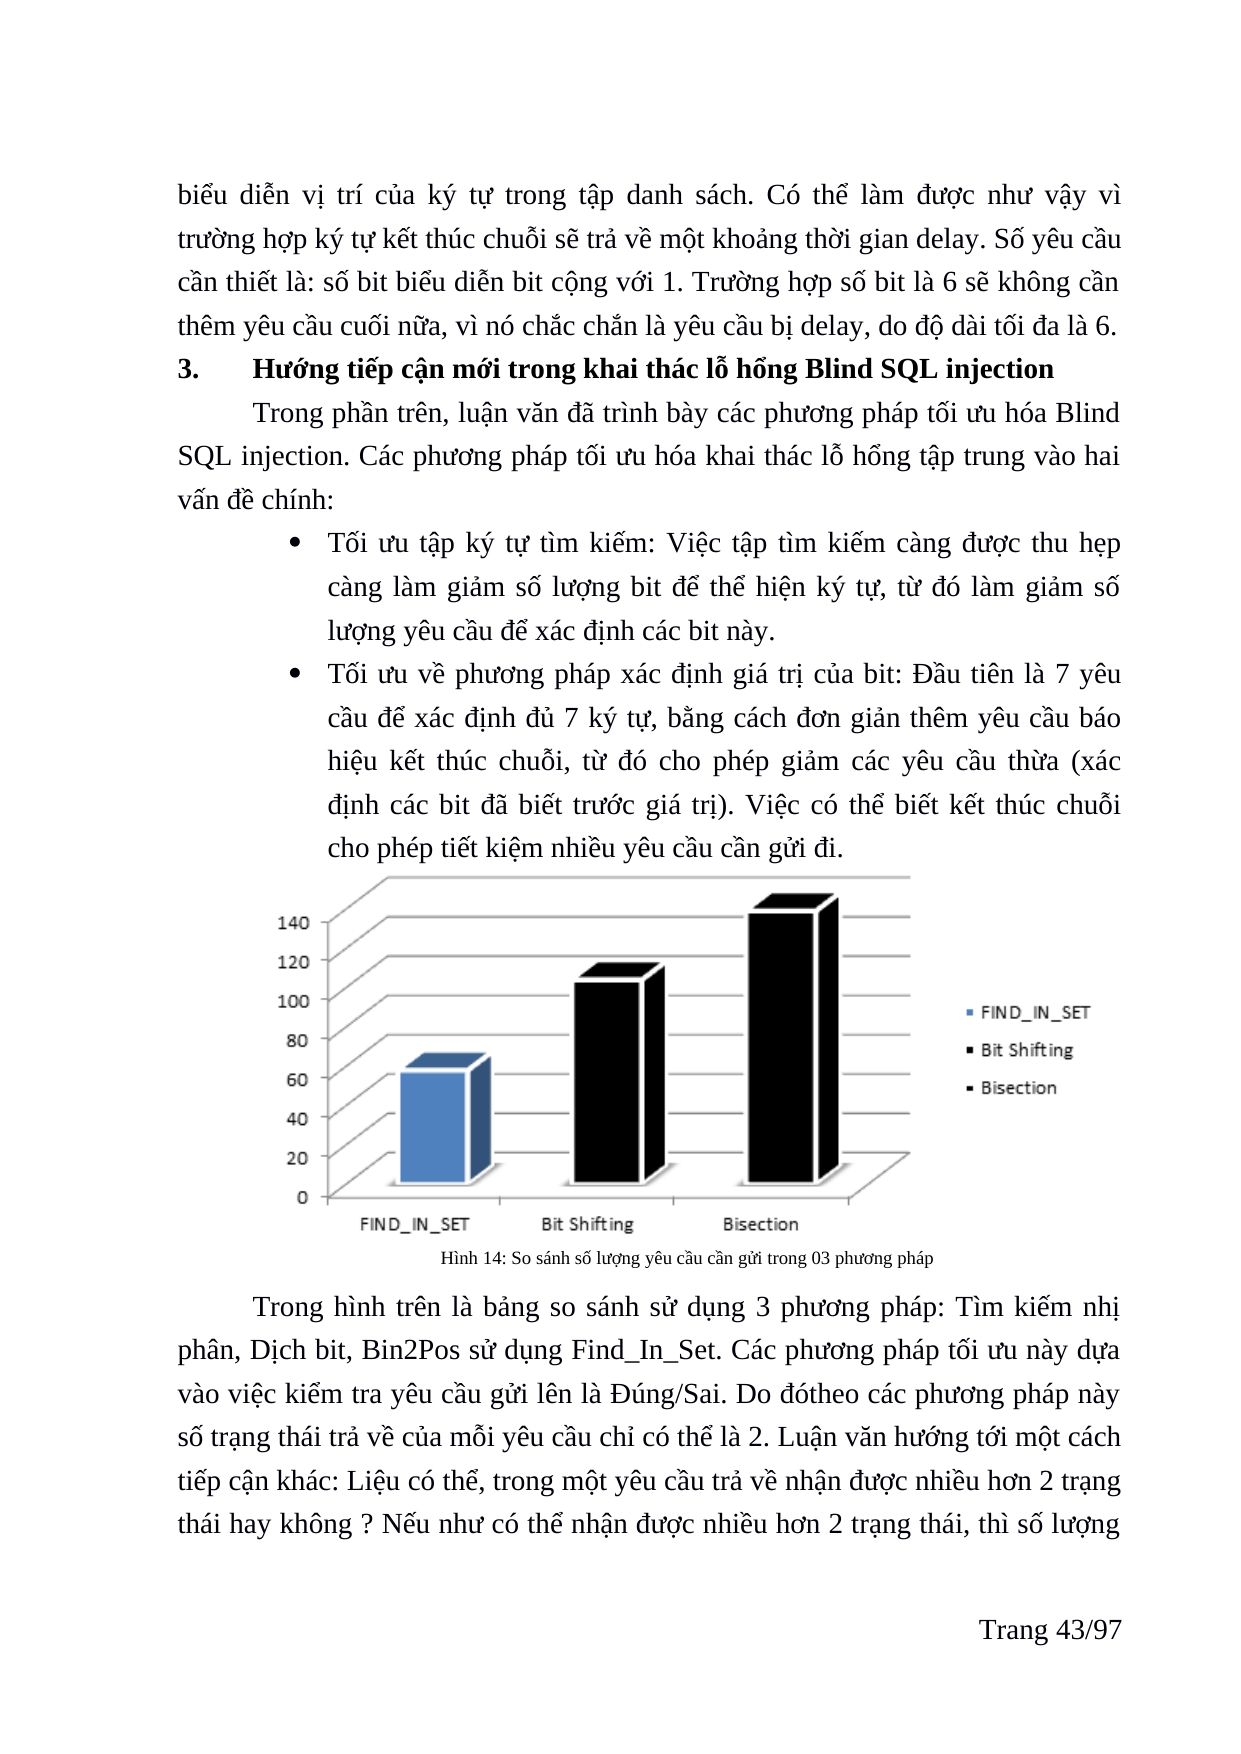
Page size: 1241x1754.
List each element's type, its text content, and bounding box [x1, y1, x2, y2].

text Hình 14: So sánh số lượng yêu cầu cần gửi trong 03 phương pháp [177, 1247, 1122, 1268]
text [177, 177, 1122, 341]
subtitle Hướng tiếp cận mới trong khai thác lỗ hổng Blind SQL injection [177, 351, 1122, 385]
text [177, 1289, 1122, 1540]
text Trong phần trên, luận văn đã trình bày các phương pháp tối ưu hóa Blind SQL injection. Các phương pháp tối ưu hóa khai thác lỗ hổng tập trung vào hai vấn đề chính: [177, 395, 1122, 516]
picture [274, 874, 1100, 1237]
list Tối ưu về phương pháp xác định giá trị của bit: Đầu tiên là 7 yêu cầu để xác định đủ 7 ký tự, bằng cách đơn giản thêm yêu cầu báo hiệu kết thúc chuỗi, từ đó cho phép giảm các yêu cầu thừa (xác định các bit đã biết trước giá trị). Việc có thể biết kết thúc chuỗi cho phép tiết kiệm nhiều yêu cầu cần gửi đi. [290, 656, 1122, 864]
list Tối ưu tập ký tự tìm kiếm: Việc tập tìm kiếm càng được thu hẹp càng làm giảm số lượng bit để thể hiện ký tự, từ đó làm giảm số lượng yêu cầu để xác định các bit này. [290, 526, 1122, 646]
